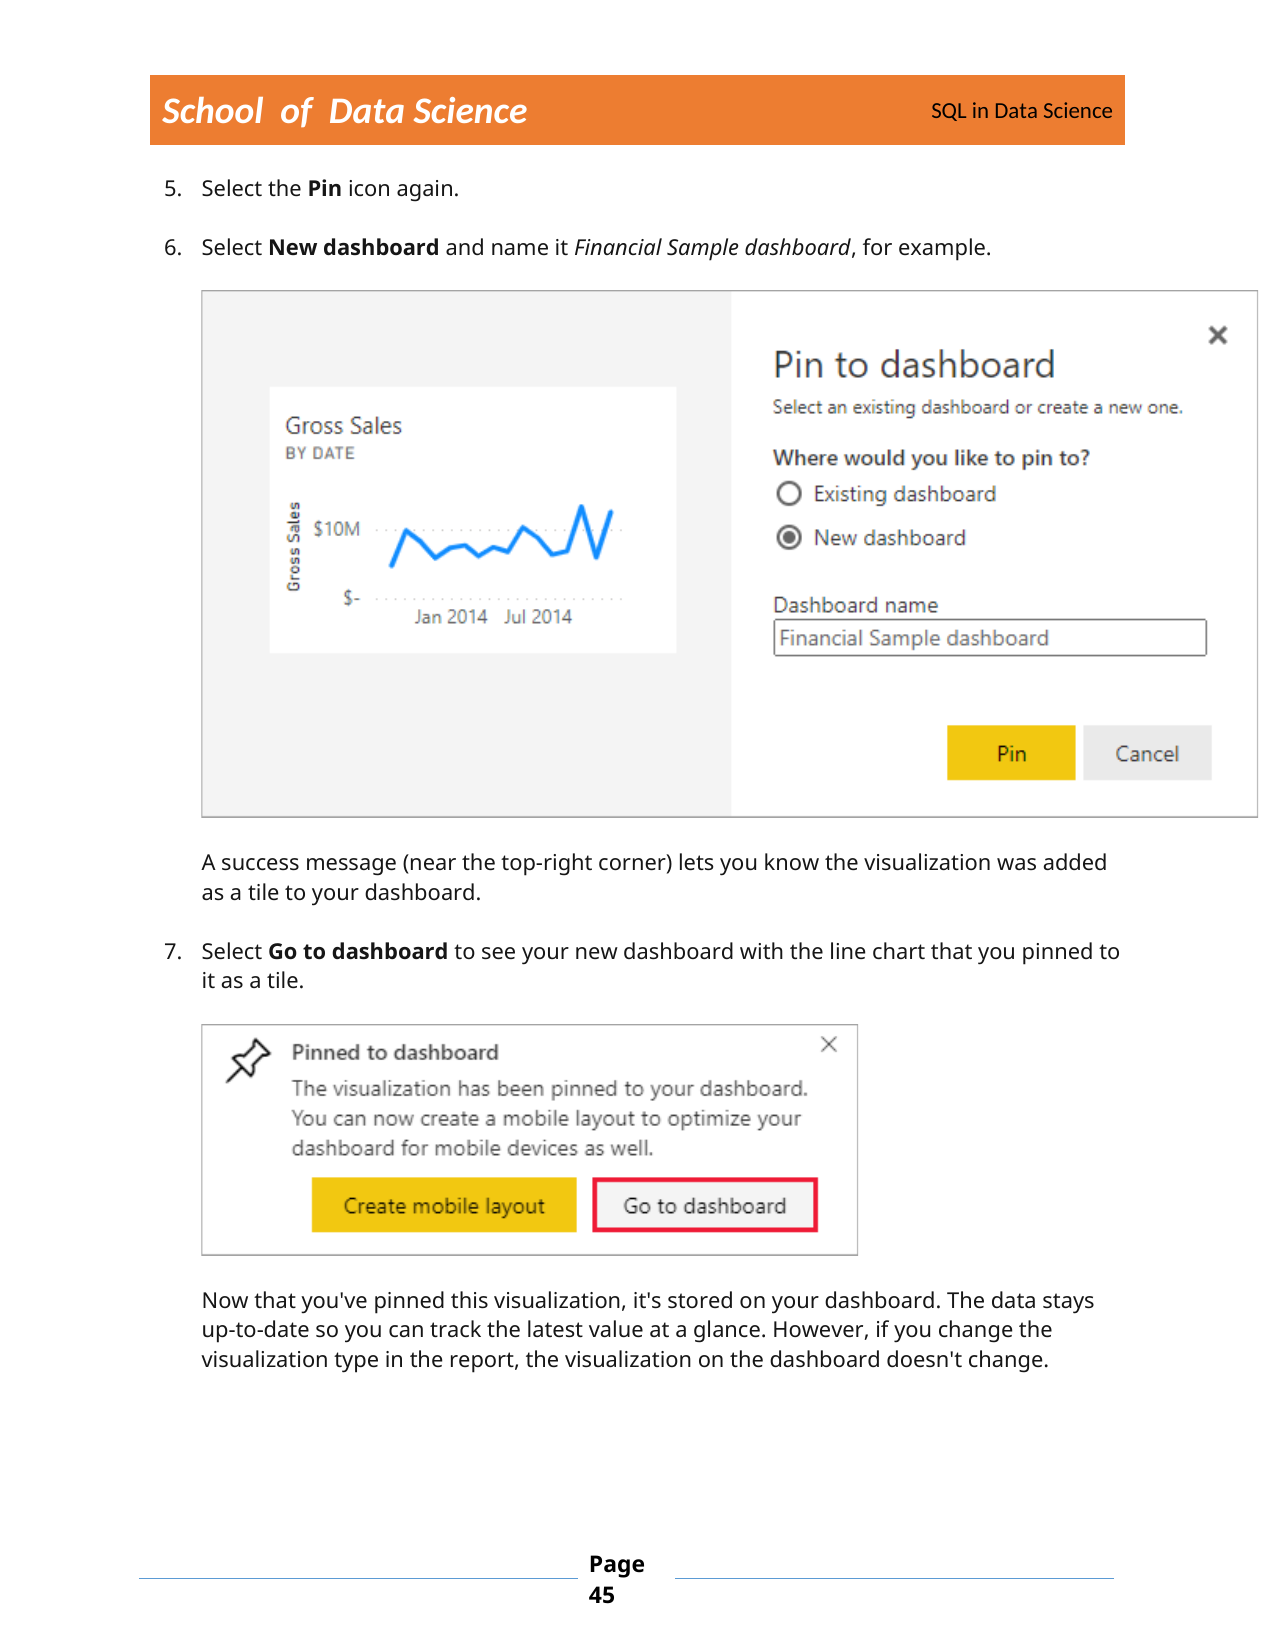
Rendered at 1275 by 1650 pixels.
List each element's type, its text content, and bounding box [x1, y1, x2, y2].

text A success message (near the top-right corner) lets you know the visualization was added as a tile to your dashboard. [201, 847, 1125, 906]
list Select New dashboard and name it Financial Sample dashboard, for example. [164, 232, 1125, 262]
picture [201, 290, 1259, 818]
list Select the Pin icon again. [164, 173, 1125, 203]
picture [201, 1024, 859, 1256]
list Select Go to dashboard to see your new dashboard with the line chart that you pinned to it as a tile. [164, 936, 1125, 995]
text Now that you've pinned this visualization, it's stored on your dashboard. The data stays up-to-date so you can track the latest value at a glance. However, if you change the visualization type in the report, the visualization on the dashboard doesn't change. [201, 1284, 1125, 1374]
